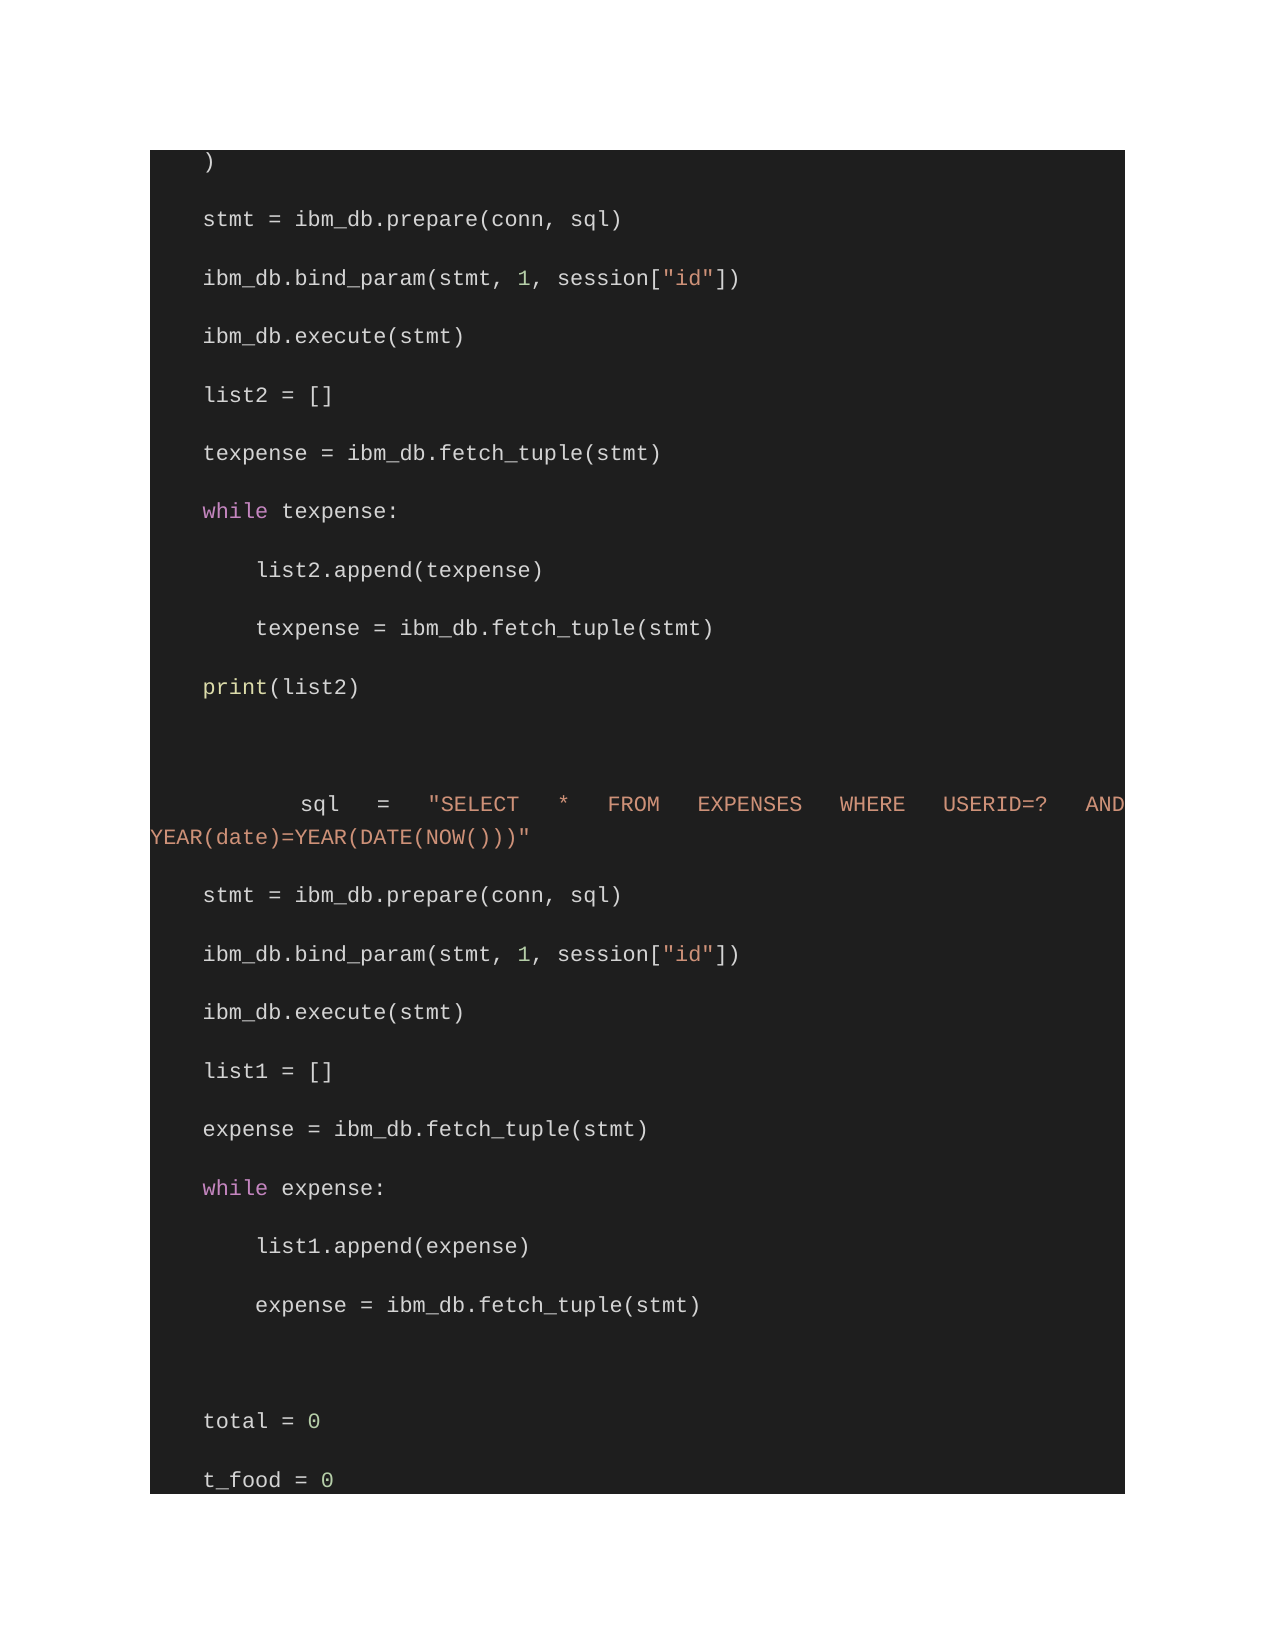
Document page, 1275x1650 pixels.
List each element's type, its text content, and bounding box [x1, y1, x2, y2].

text texpense = ibm_db.fetch_tuple(stmt) [150, 442, 1125, 467]
text t_food = 0 [150, 1469, 1125, 1494]
text ) [150, 150, 1125, 175]
text stmt = ibm_db.prepare(conn, sql) [150, 208, 1125, 233]
text ibm_db.execute(stmt) [150, 325, 1125, 350]
text sql = "SELECT * FROM EXPENSES WHERE USERID=? AND YEAR(date)=YEAR(DATE(NOW()))" [150, 793, 1125, 851]
text list2.append(texpense) [150, 559, 1125, 584]
text total = 0 [150, 1411, 1125, 1435]
text ibm_db.bind_param(stmt, 1, session["id"]) [150, 267, 1125, 292]
text print(list2) [150, 676, 1125, 701]
text texpense = ibm_db.fetch_tuple(stmt) [150, 617, 1125, 642]
text list2 = [] [150, 384, 1125, 408]
text ibm_db.execute(stmt) [150, 1002, 1125, 1026]
text ibm_db.bind_param(stmt, 1, session["id"]) [150, 943, 1125, 968]
text while texpense: [150, 501, 1125, 525]
text expense = ibm_db.fetch_tuple(stmt) [150, 1294, 1125, 1318]
text stmt = ibm_db.prepare(conn, sql) [150, 885, 1125, 909]
text while expense: [150, 1177, 1125, 1202]
text list1 = [] [150, 1060, 1125, 1085]
text list1.append(expense) [150, 1235, 1125, 1260]
text expense = ibm_db.fetch_tuple(stmt) [150, 1118, 1125, 1143]
